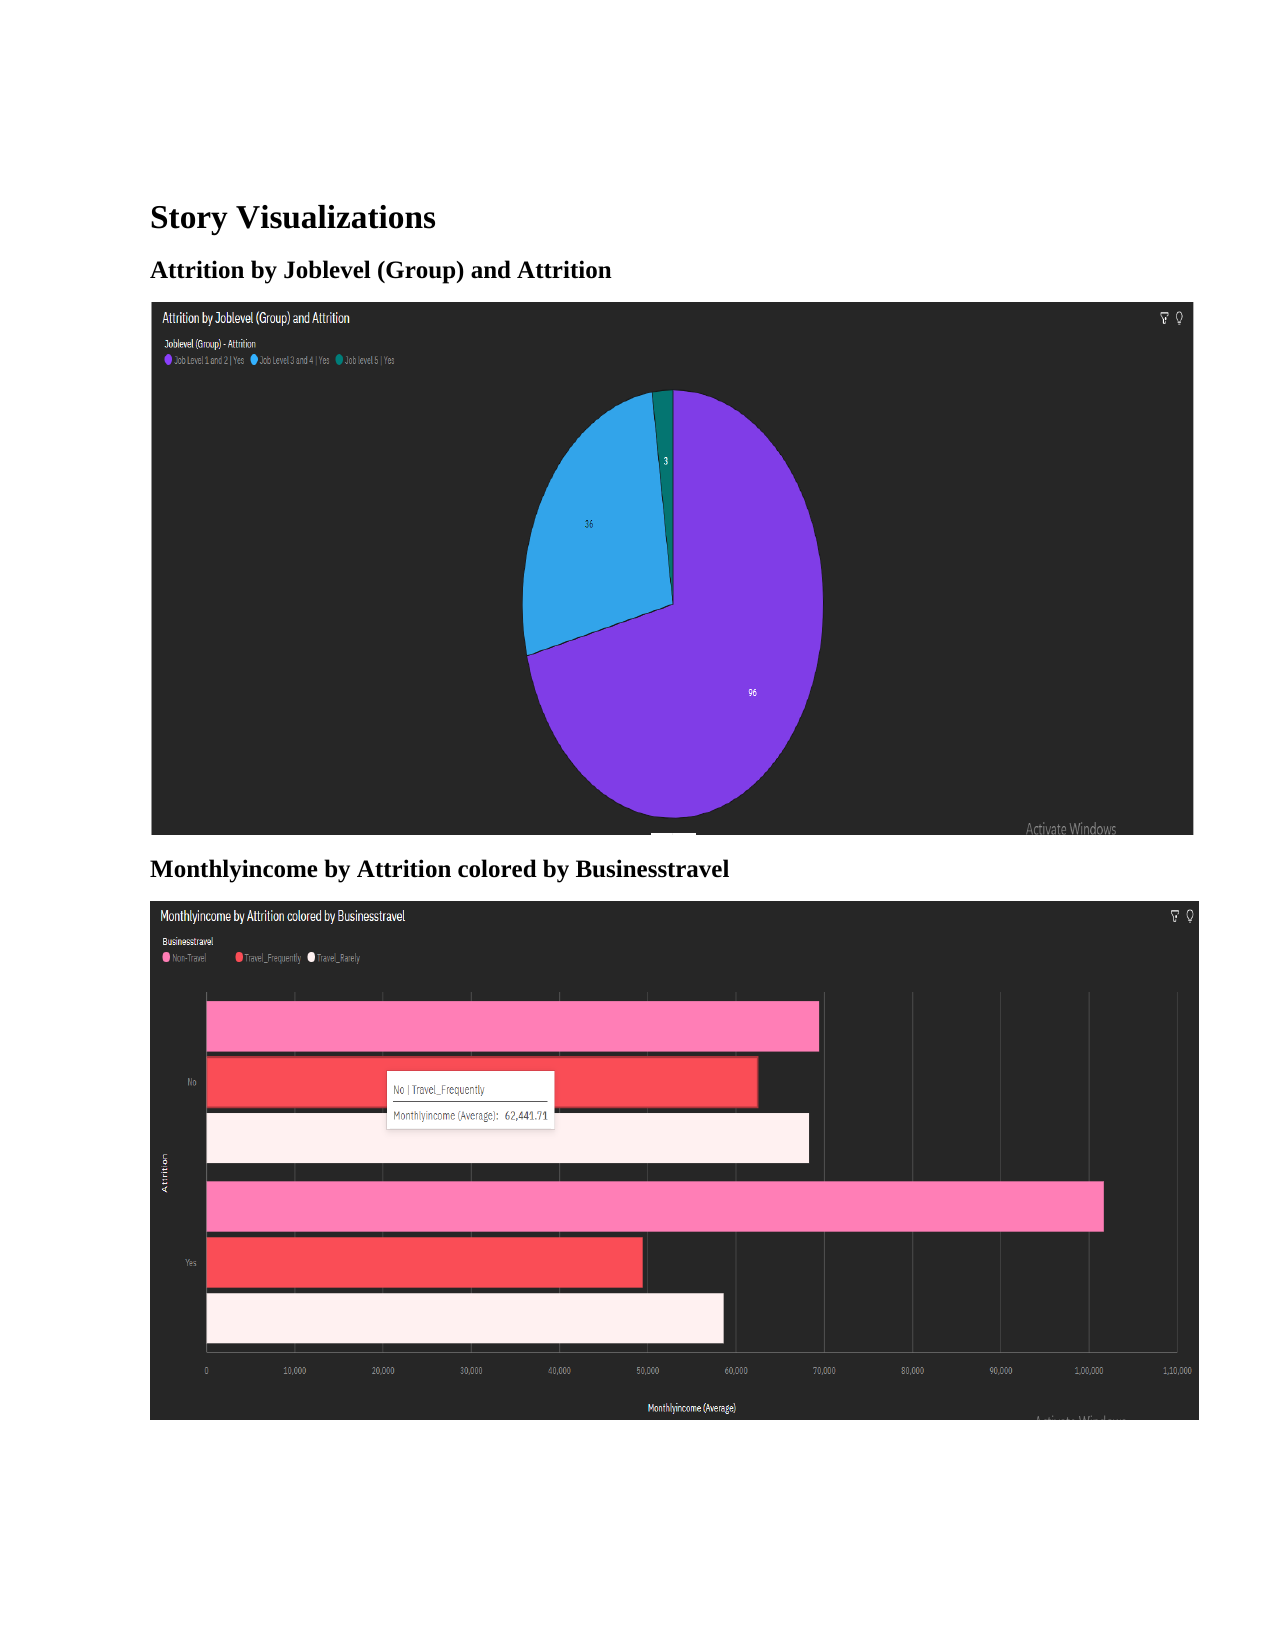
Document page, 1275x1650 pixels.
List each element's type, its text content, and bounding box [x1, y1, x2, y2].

picture [150, 901, 1199, 1420]
picture [150, 302, 1194, 835]
text Attrition by Joblevel (Group) and Attrition [150, 255, 1125, 284]
text Monthlyincome by Attrition colored by Businesstravel [150, 854, 1125, 882]
text Story Visualizations [150, 197, 1125, 235]
